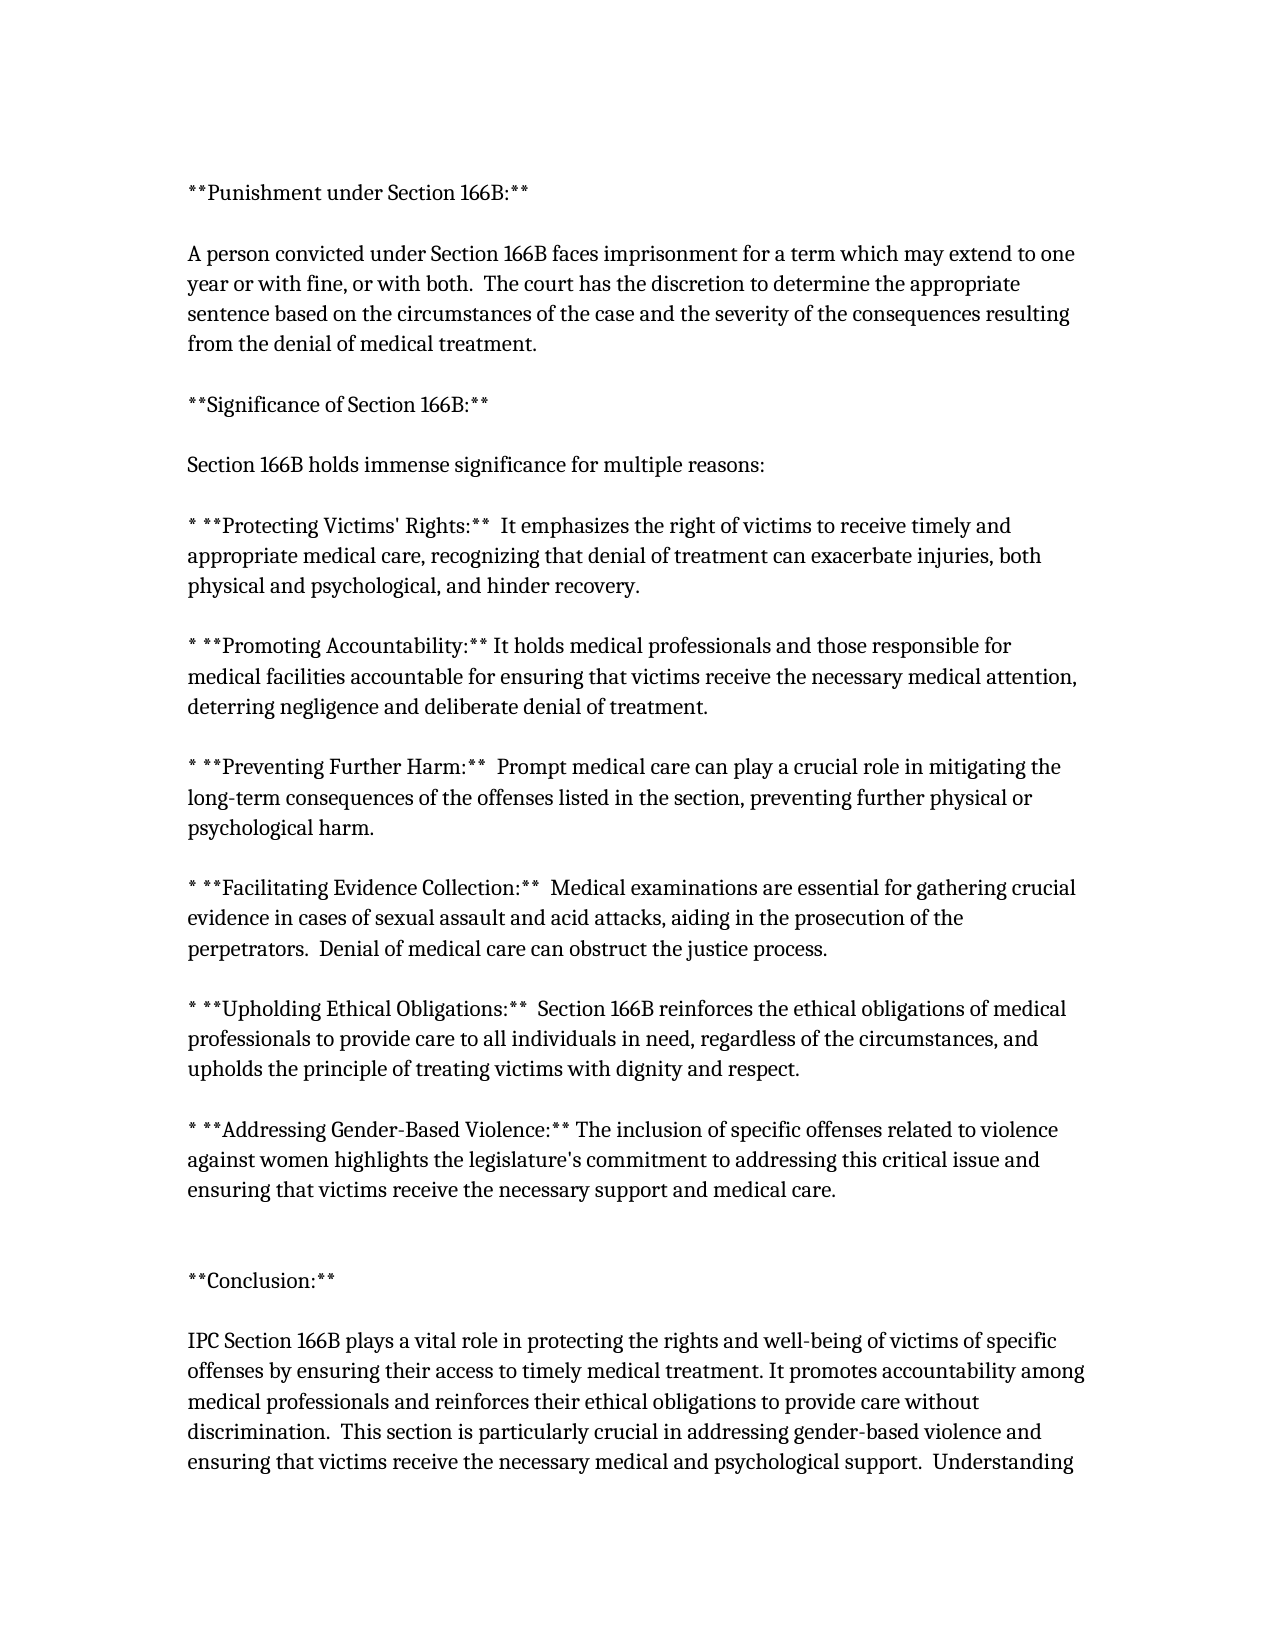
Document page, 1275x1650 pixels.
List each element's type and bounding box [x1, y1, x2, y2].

text [187, 150, 1087, 1475]
